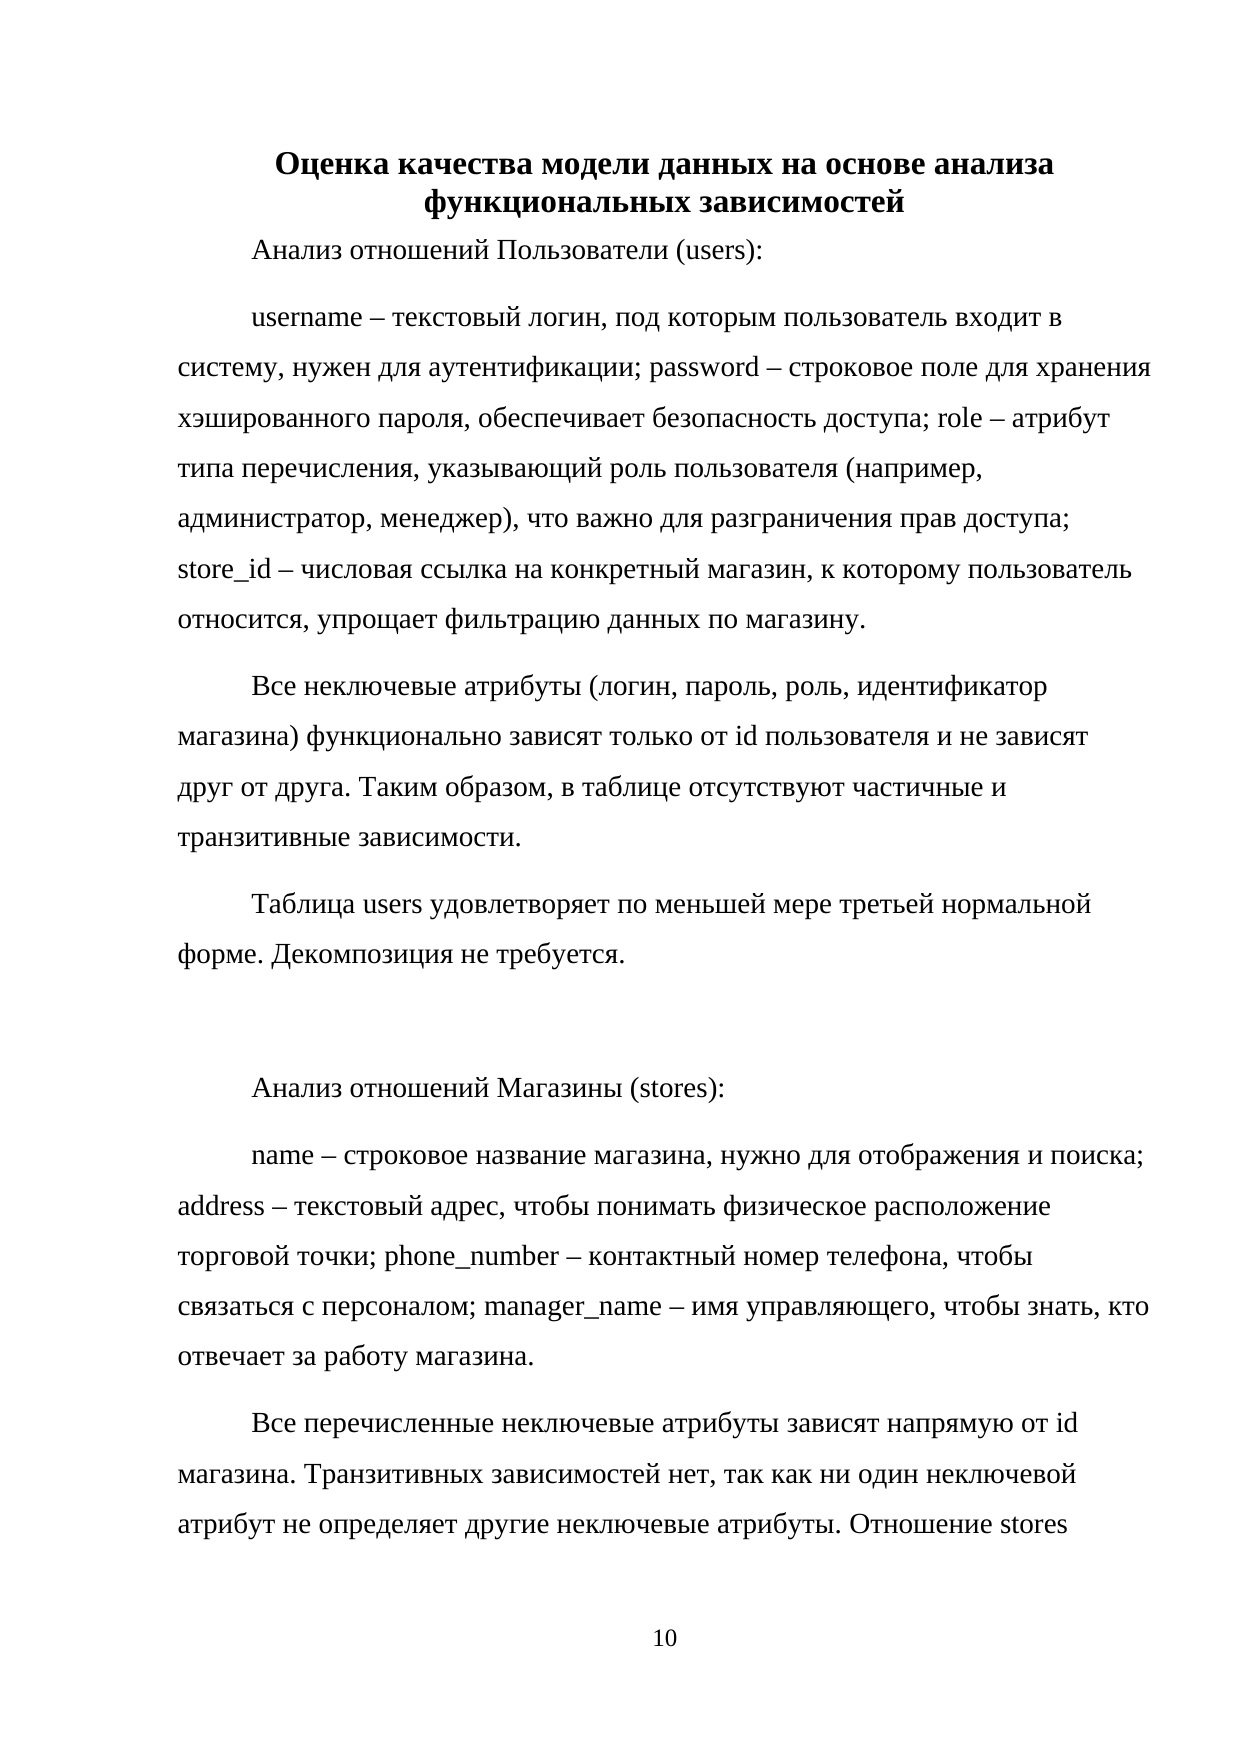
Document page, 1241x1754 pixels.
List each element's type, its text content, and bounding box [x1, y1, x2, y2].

text Анализ отношений Пользователи (users): [177, 232, 1152, 266]
text Таблица users удовлетворяет по меньшей мере третьей нормальной форме. Декомпозиция не требуется. [177, 886, 1152, 970]
subtitle Оценка качества модели данных на основе анализа функциональных зависимостей [177, 143, 1152, 220]
text username – текстовый логин, под которым пользователь входит в систему, нужен для аутентификации; password – строковое поле для хранения хэшированного пароля, обеспечивает безопасность доступа; role – атрибут типа перечисления, указывающий роль пользователя (например, администратор, менеджер), что важно для разграничения прав доступа; store_id – числовая ссылка на конкретный магазин, к которому пользователь относится, упрощает фильтрацию данных по магазину. [177, 299, 1152, 635]
text name – строковое название магазина, нужно для отображения и поиска; address – текстовый адрес, чтобы понимать физическое расположение торговой точки; phone_number – контактный номер телефона, чтобы связаться с персоналом; manager_name – имя управляющего, чтобы знать, кто отвечает за работу магазина. [177, 1137, 1152, 1372]
text Все неключевые атрибуты (логин, пароль, роль, идентификатор магазина) функционально зависят только от id пользователя и не зависят друг от друга. Таким образом, в таблице отсутствуют частичные и транзитивные зависимости. [177, 668, 1152, 853]
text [177, 1406, 1152, 1540]
text Анализ отношений Магазины (stores): [177, 1070, 1152, 1104]
